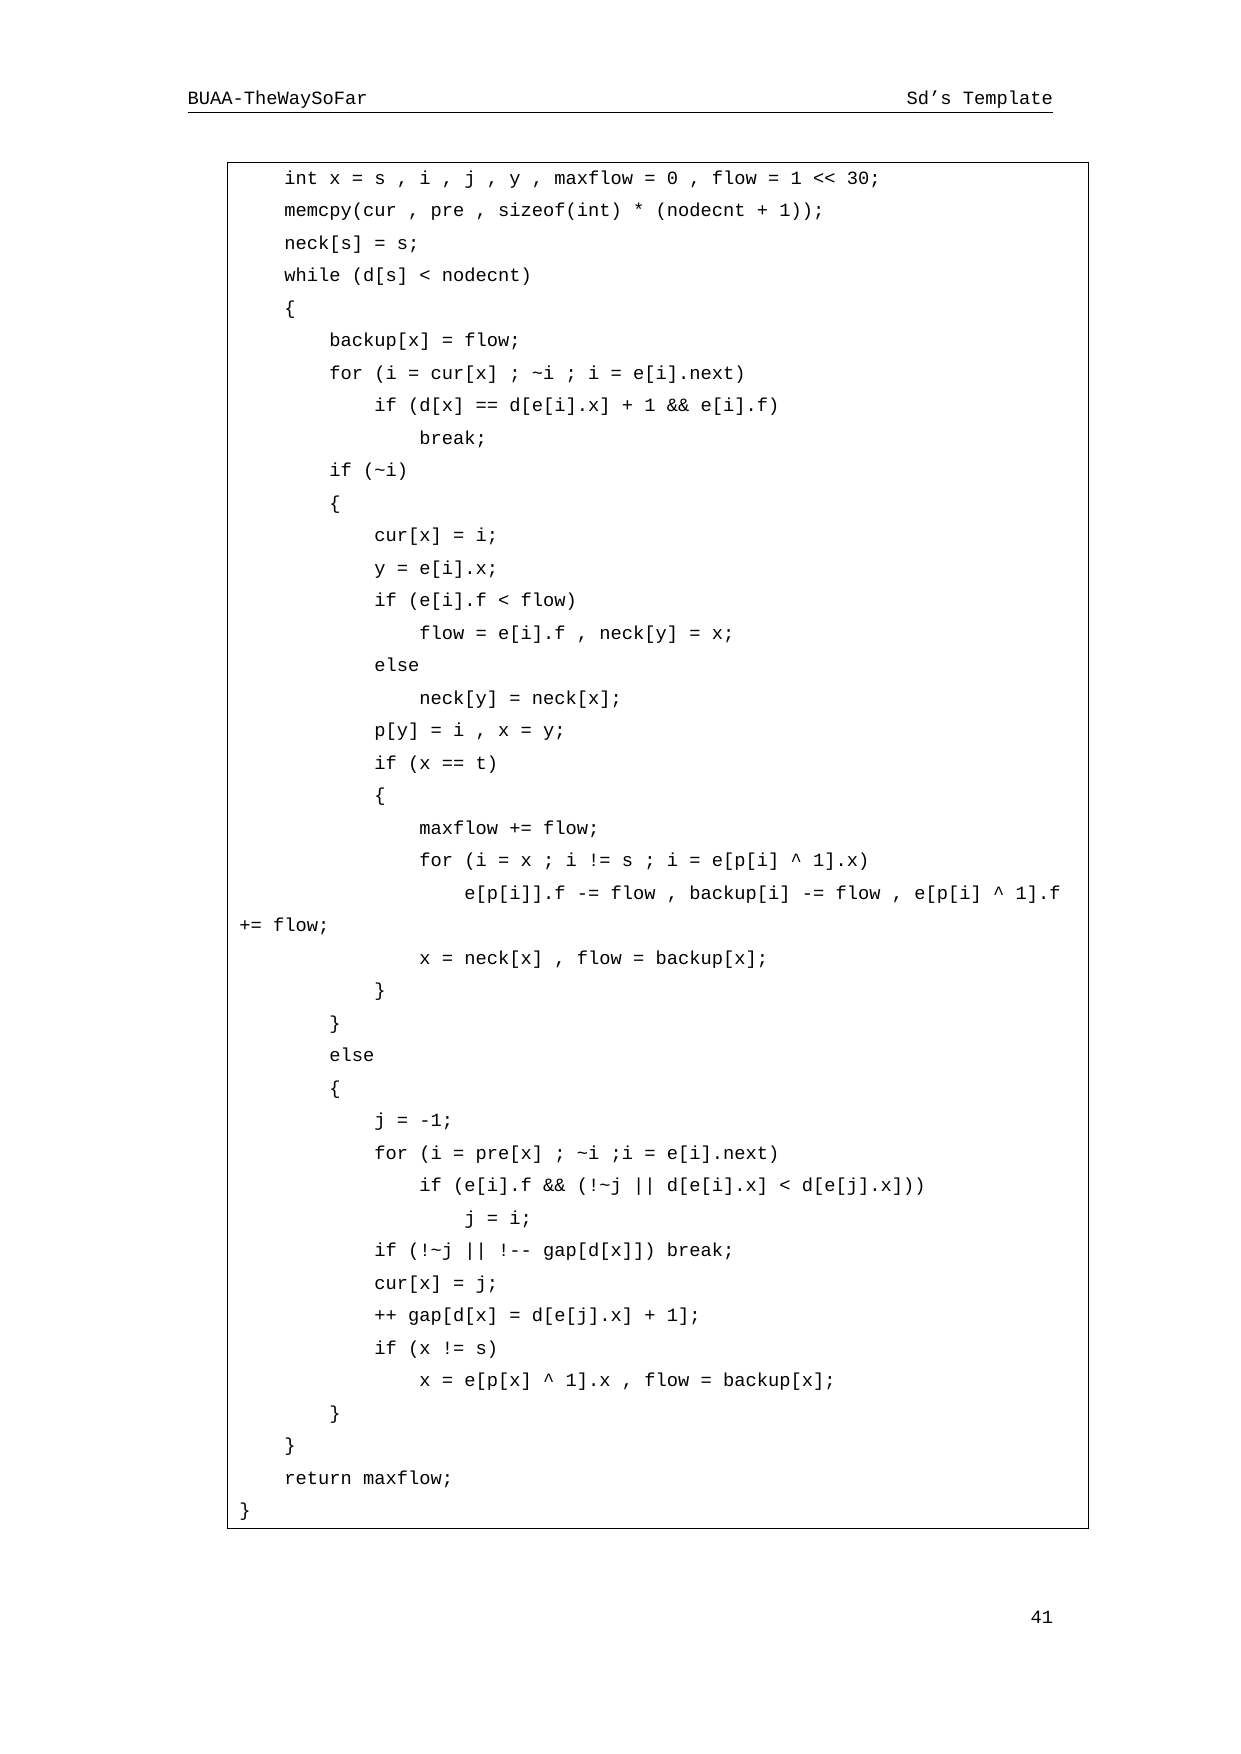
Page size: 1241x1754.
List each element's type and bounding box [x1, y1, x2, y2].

table_header [228, 163, 1088, 1528]
